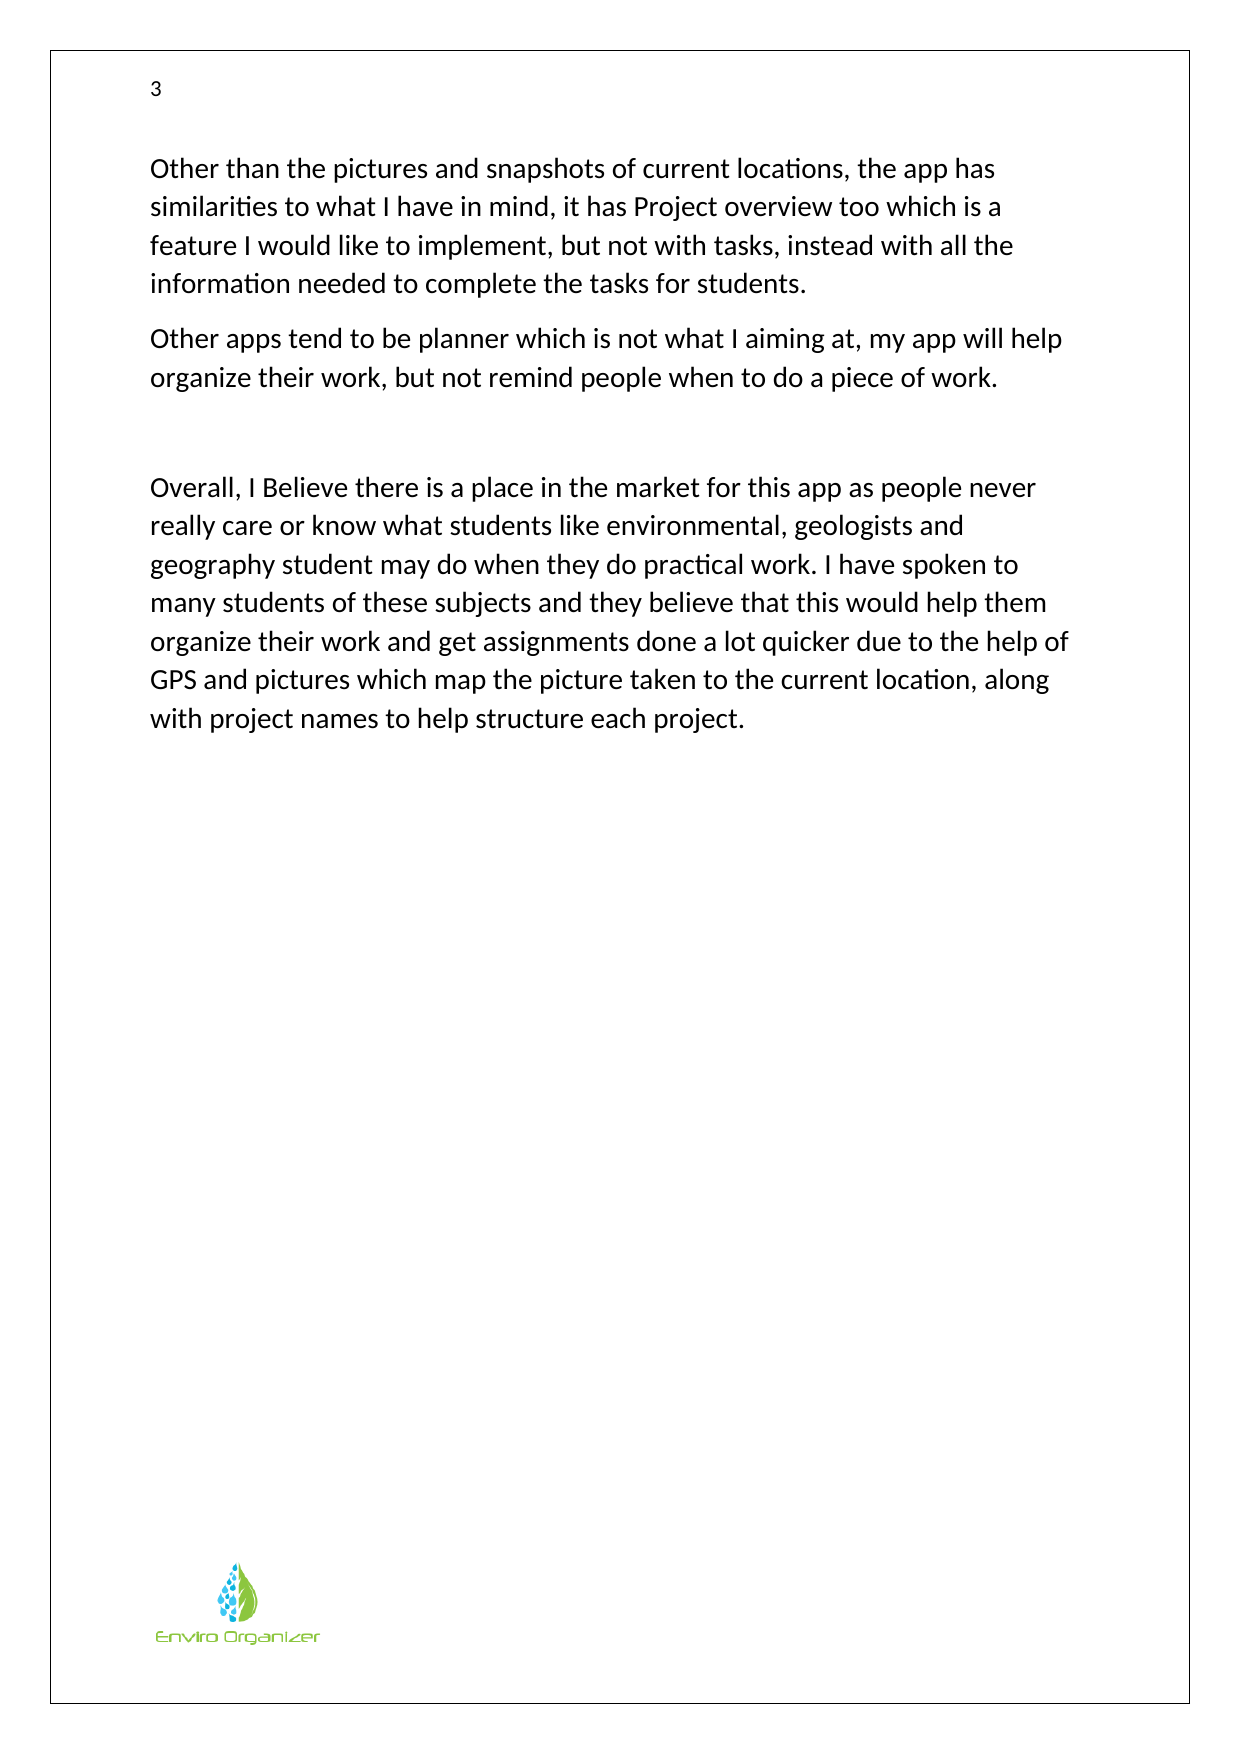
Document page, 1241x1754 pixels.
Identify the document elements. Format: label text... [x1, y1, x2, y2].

text Overall, I Believe there is a place in the market for this app as people never really care or know what students like environmental, geologists and geography student may do when they do practical work. I have spoken to many students of these subjects and they believe that this would help them organize their work and get assignments done a lot quicker due to the help of GPS and pictures which map the picture taken to the current location, along with project names to help structure each project. [150, 469, 1090, 735]
text Other apps tend to be planner which is not what I aiming at, my app will help organize their work, but not remind people when to do a piece of work. [150, 320, 1090, 394]
text Other than the pictures and snapshots of current locations, the app has similarities to what I have in mind, it has Project overview too which is a feature I would like to implement, but not with tasks, instead with all the information needed to complete the tasks for students. [150, 150, 1090, 301]
picture [150, 1547, 324, 1681]
